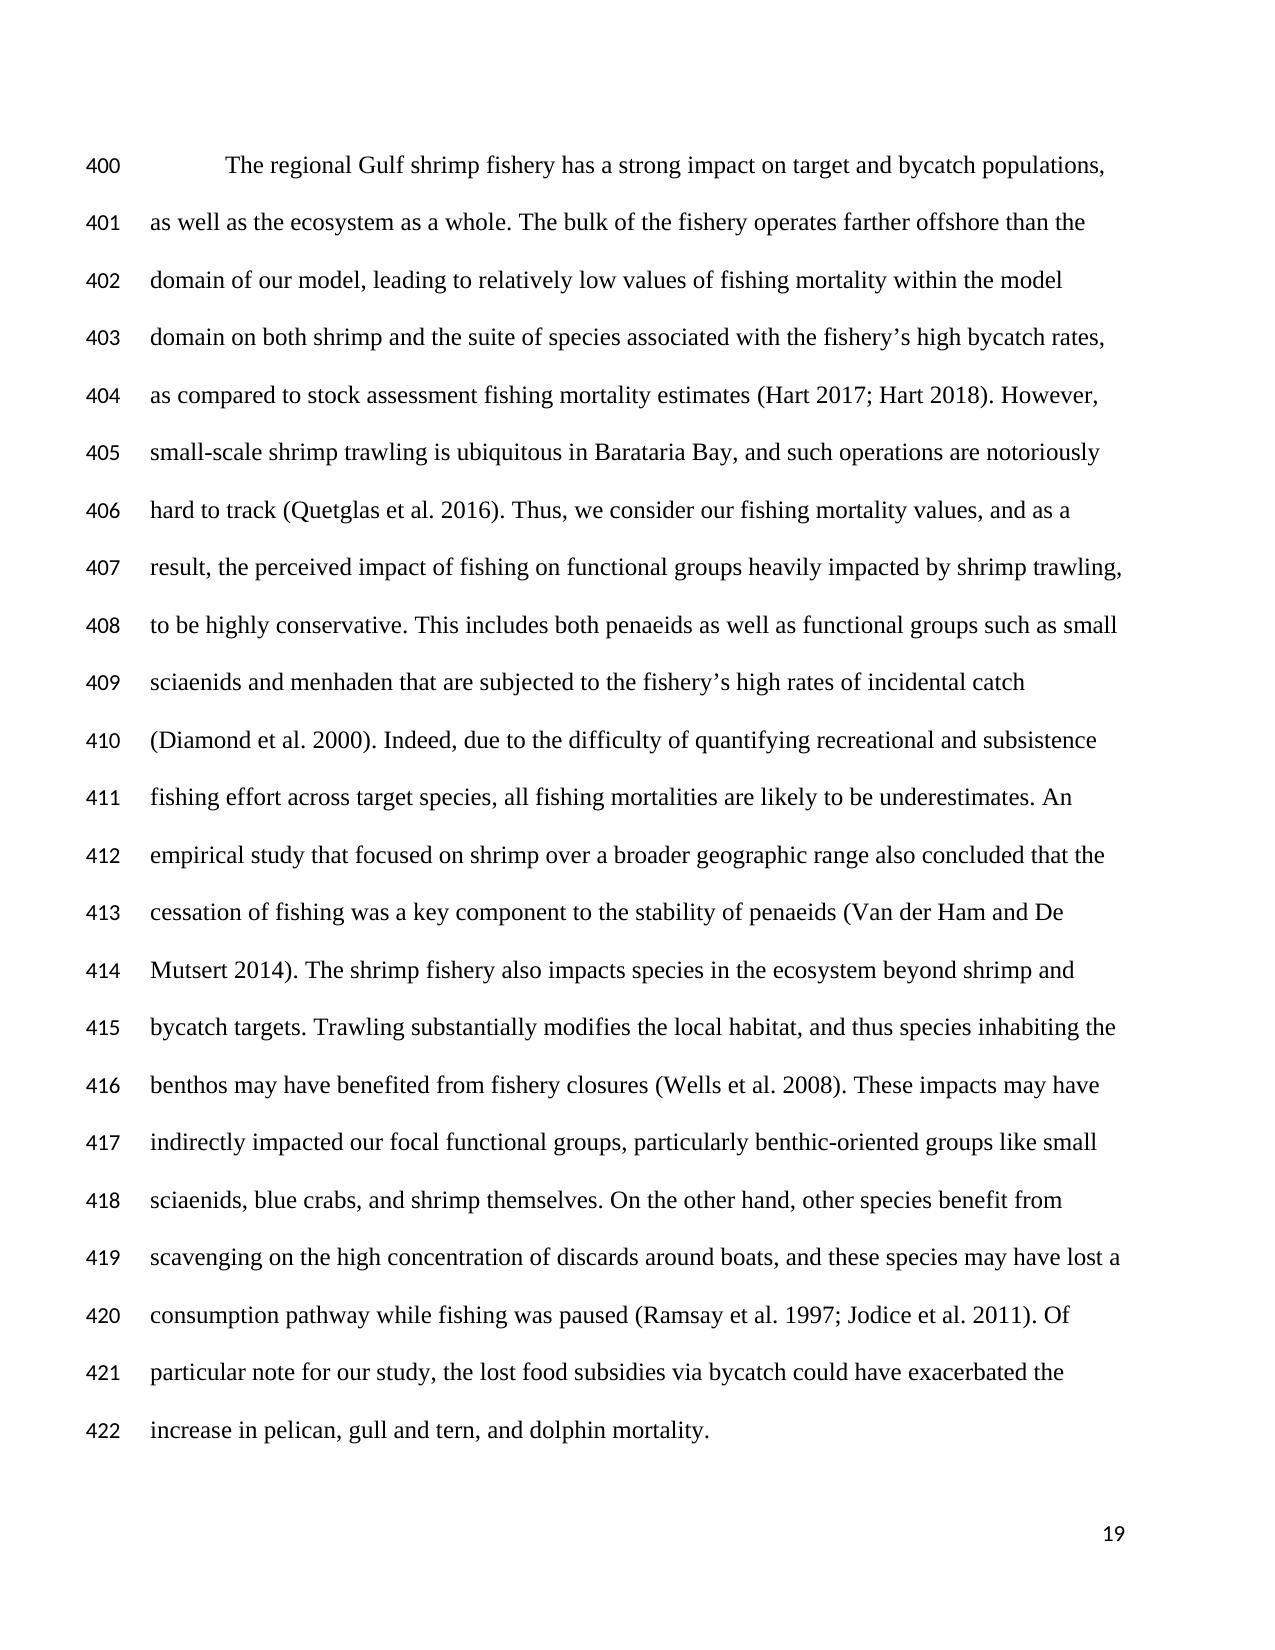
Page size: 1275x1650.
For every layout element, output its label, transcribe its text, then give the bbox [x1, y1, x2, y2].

text The regional Gulf shrimp fishery has a strong impact on target and bycatch populations, as well as the ecosystem as a whole. The bulk of the fishery operates farther offshore than the domain of our model, leading to relatively low values of fishing mortality within the model domain on both shrimp and the suite of species associated with the fishery’s high bycatch rates, as compared to stock assessment fishing mortality estimates (Hart 2017; Hart 2018). However, small-scale shrimp trawling is ubiquitous in Barataria Bay, and such operations are notoriously hard to track (Quetglas et al. 2016). Thus, we consider our fishing mortality values, and as a result, the perceived impact of fishing on functional groups heavily impacted by shrimp trawling, to be highly conservative. This includes both penaeids as well as functional groups such as small sciaenids and menhaden that are subjected to the fishery’s high rates of incidental catch (Diamond et al. 2000). Indeed, due to the difficulty of quantifying recreational and subsistence fishing effort across target species, all fishing mortalities are likely to be underestimates. An empirical study that focused on shrimp over a broader geographic range also concluded that the cessation of fishing was a key component to the stability of penaeids (Van der Ham and De Mutsert 2014). The shrimp fishery also impacts species in the ecosystem beyond shrimp and bycatch targets. Trawling substantially modifies the local habitat, and thus species inhabiting the benthos may have benefited from fishery closures (Wells et al. 2008). These impacts may have indirectly impacted our focal functional groups, particularly benthic-oriented groups like small sciaenids, blue crabs, and shrimp themselves. On the other hand, other species benefit from scavenging on the high concentration of discards around boats, and these species may have lost a consumption pathway while fishing was paused (Ramsay et al. 1997; Jodice et al. 2011). Of particular note for our study, the lost food subsidies via bycatch could have exacerbated the increase in pelican, gull and tern, and dolphin mortality. [150, 150, 1125, 1444]
